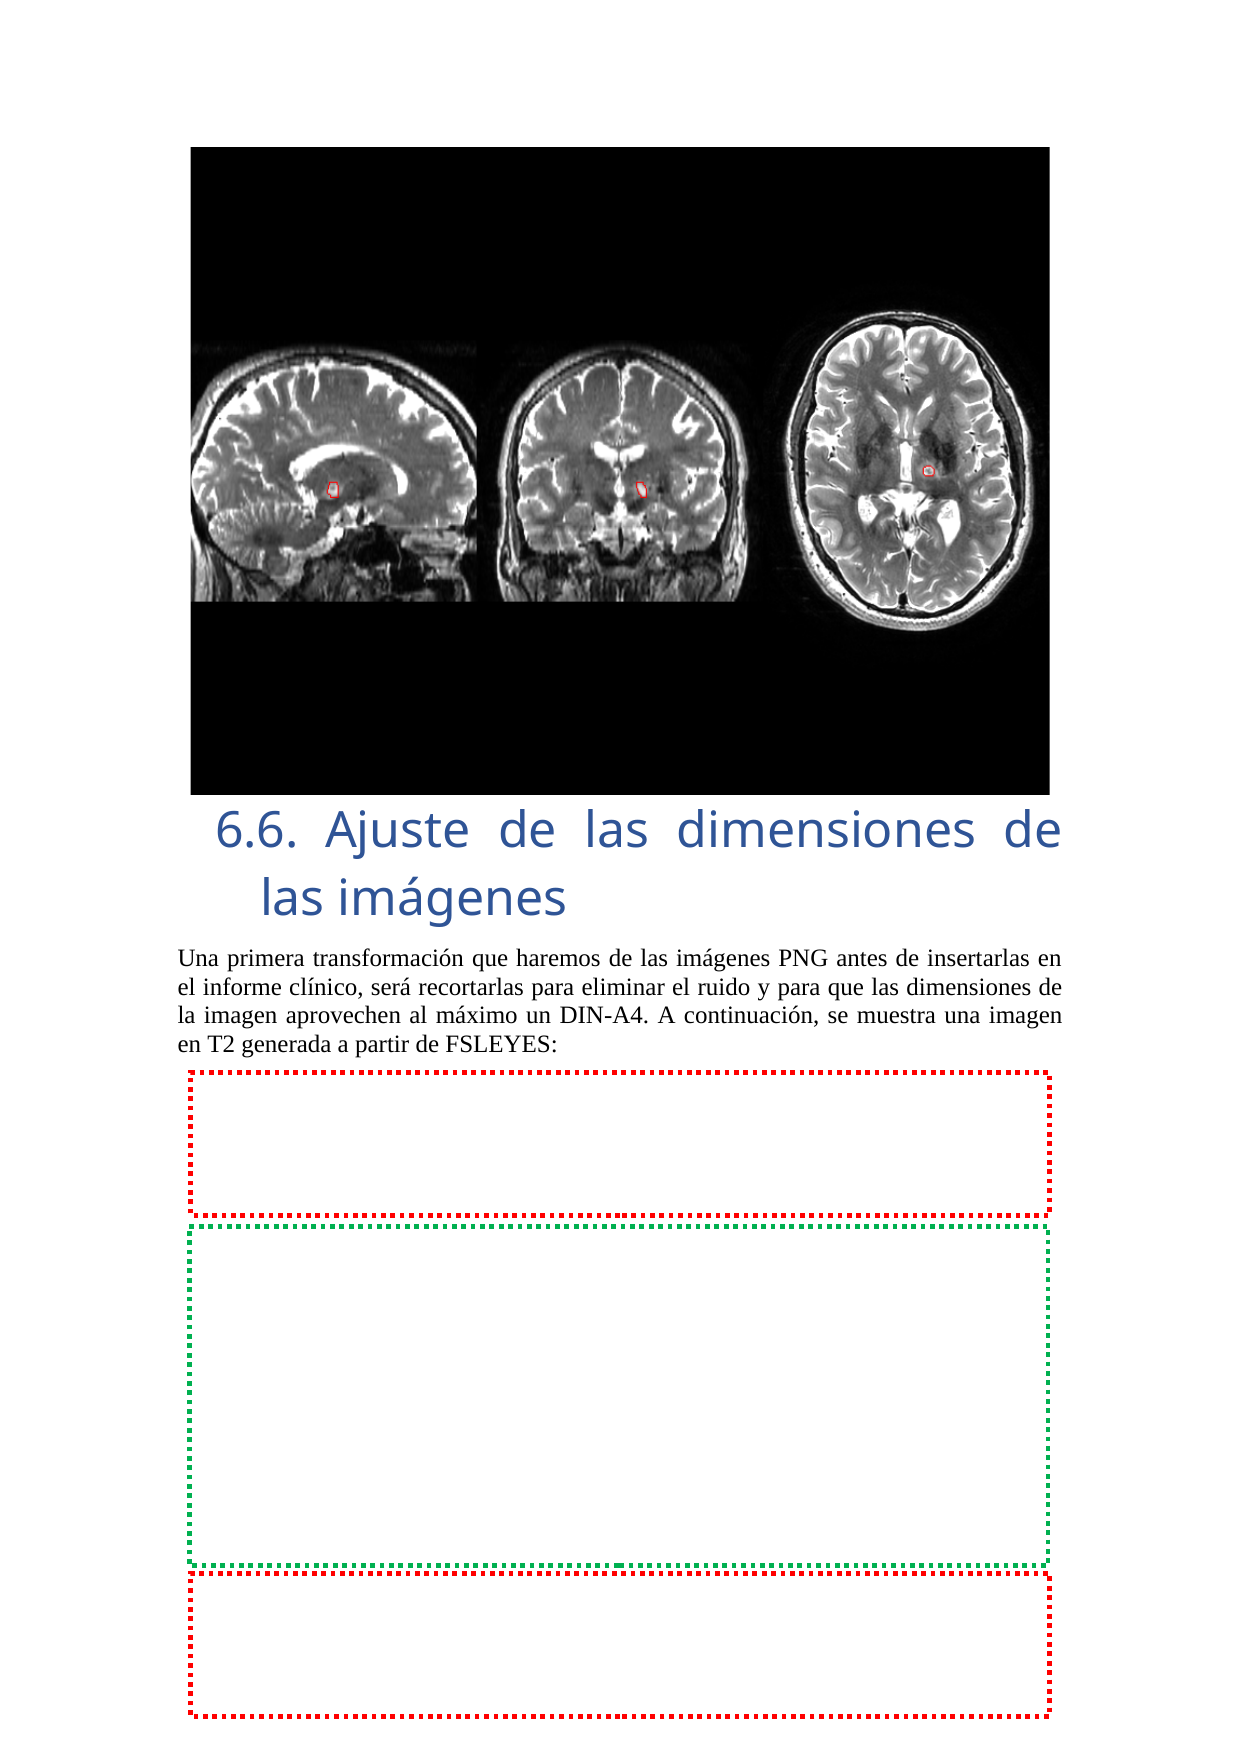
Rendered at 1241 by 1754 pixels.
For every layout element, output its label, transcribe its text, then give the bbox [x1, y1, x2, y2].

picture [190, 147, 1050, 795]
text Una primera transformación que haremos de las imágenes PNG antes de insertarlas en el informe clínico, será recortarlas para eliminar el ruido y para que las dimensiones de la imagen aprovechen al máximo un DIN-A4. A continuación, se muestra una imagen en T2 generada a partir de FSLEYES: [177, 943, 1063, 1058]
